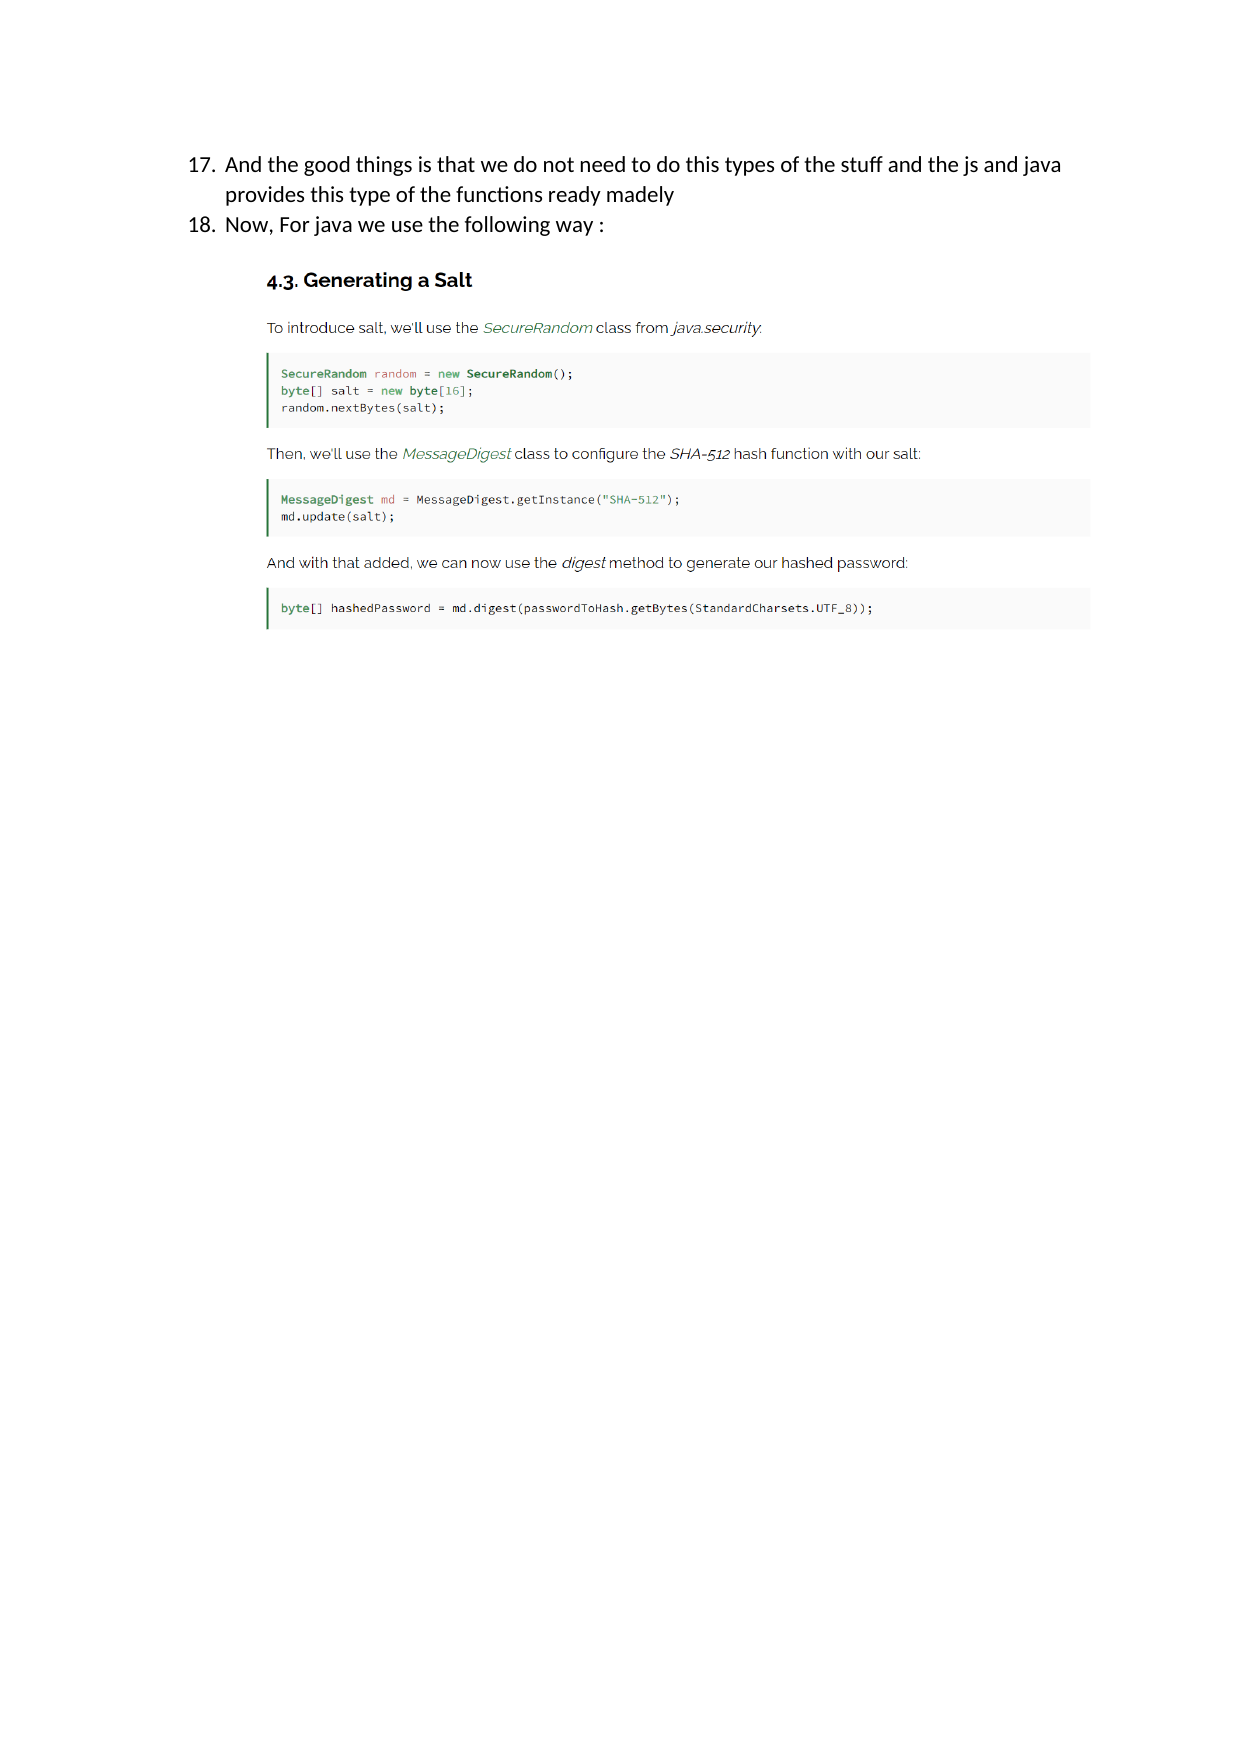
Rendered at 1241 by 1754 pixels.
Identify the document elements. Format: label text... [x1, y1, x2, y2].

list And the good things is that we do not need to do this types of the stuff and the js and java provides this type of the functions ready madely [187, 150, 1090, 208]
picture [225, 240, 1166, 665]
list Now, For java we use the following way : [187, 210, 1090, 238]
